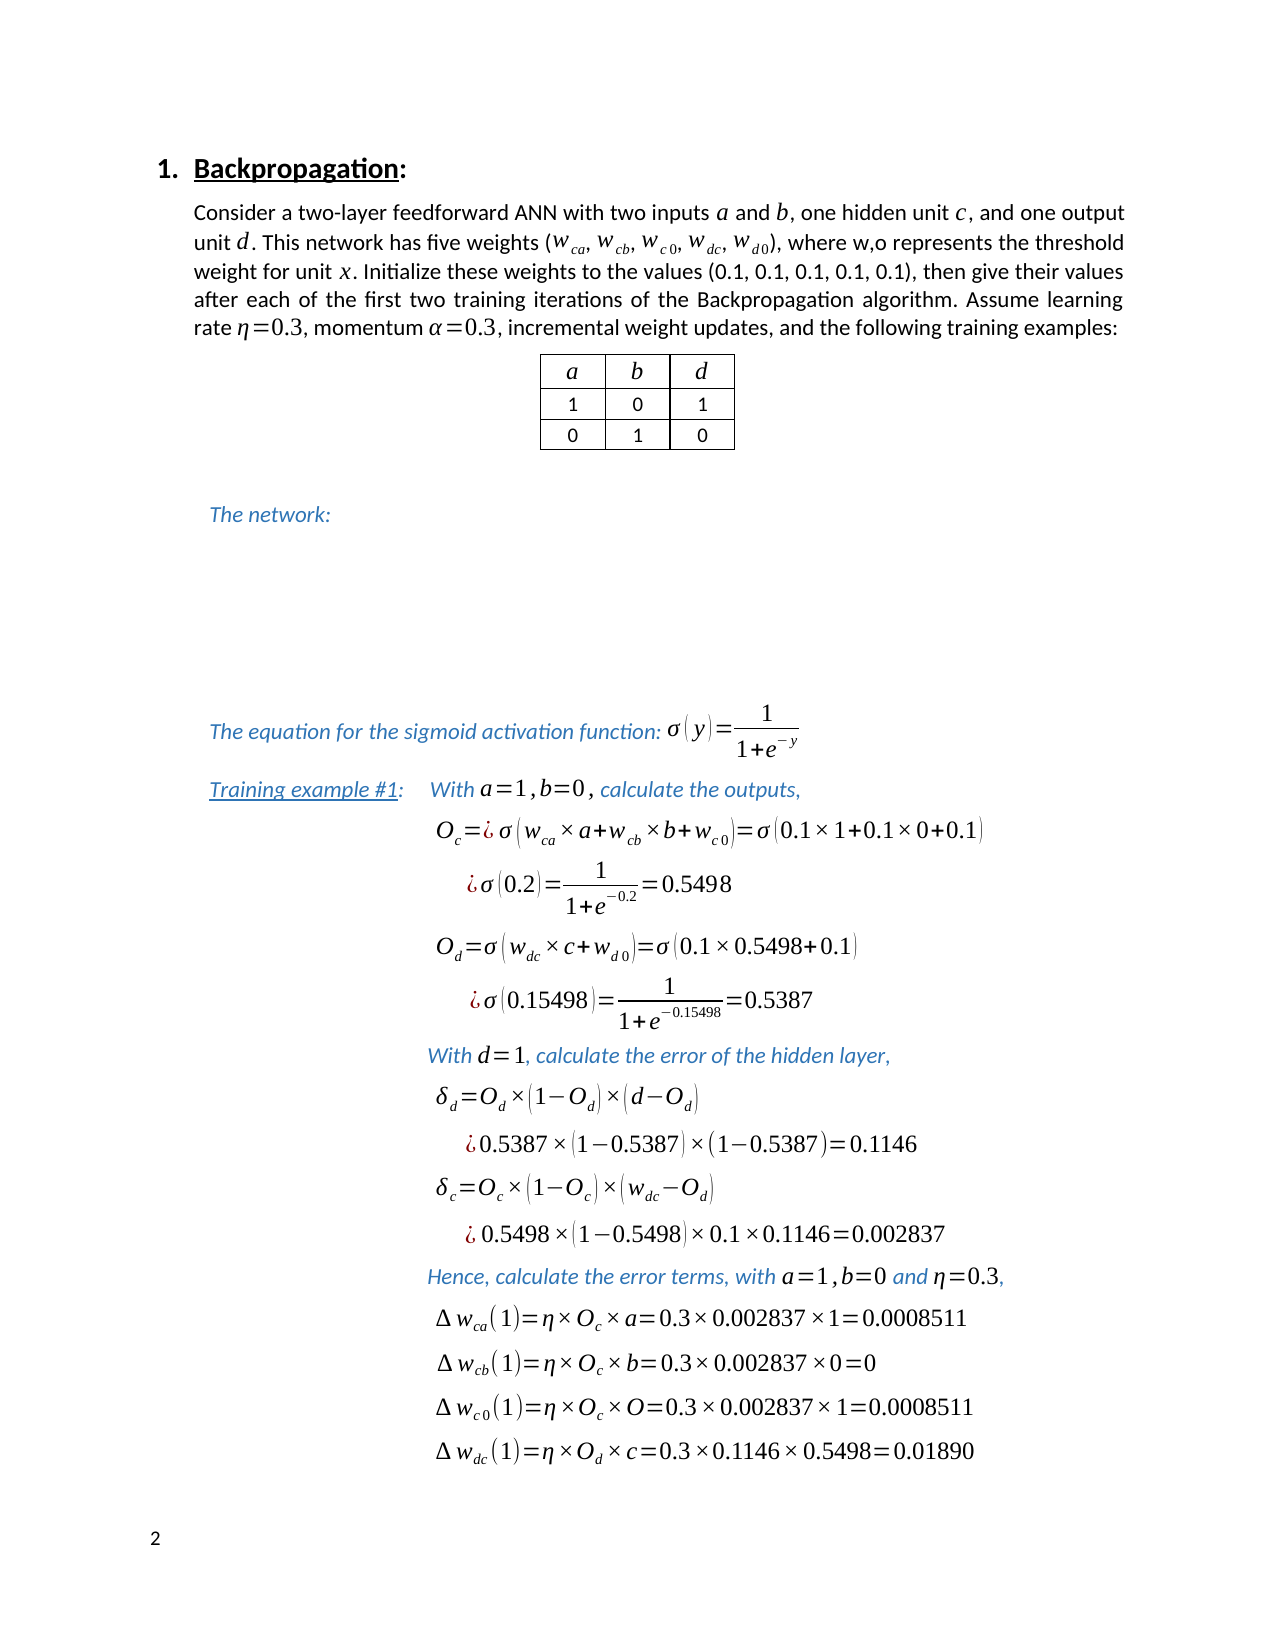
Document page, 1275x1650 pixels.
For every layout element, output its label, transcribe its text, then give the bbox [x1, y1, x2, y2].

text The network: [209, 500, 1125, 528]
table_header [671, 355, 734, 388]
table_cell 0 [671, 420, 734, 449]
text With , calculate the error of the hidden layer, [427, 1041, 1125, 1069]
text Consider a two-layer feedforward ANN with two inputs and , one hidden unit , and one output unit . This network has five weights (, , , , ), where w,o represents the threshold weight for unit . Initialize these weights to the values (0.1, 0.1, 0.1, 0.1, 0.1), then give their values after each of the first two training iterations of the Backpropagation algorithm. Assume learning rate , momentum , incremental weight updates, and the following training examples: [194, 198, 1125, 342]
table_header [541, 355, 605, 388]
table_cell 0 [541, 420, 605, 449]
text The equation for the sigmoid activation function: [209, 700, 1125, 762]
table_cell 1 [671, 389, 734, 419]
list Backpropagation: [156, 150, 1125, 186]
text Training example #1: With calculate the outputs, [209, 775, 1125, 803]
table_cell 1 [606, 420, 669, 449]
table_header [606, 355, 669, 388]
text Hence, calculate the error terms, with and , [427, 1262, 1125, 1291]
table_cell 0 [606, 389, 669, 419]
table_cell 1 [541, 389, 605, 419]
